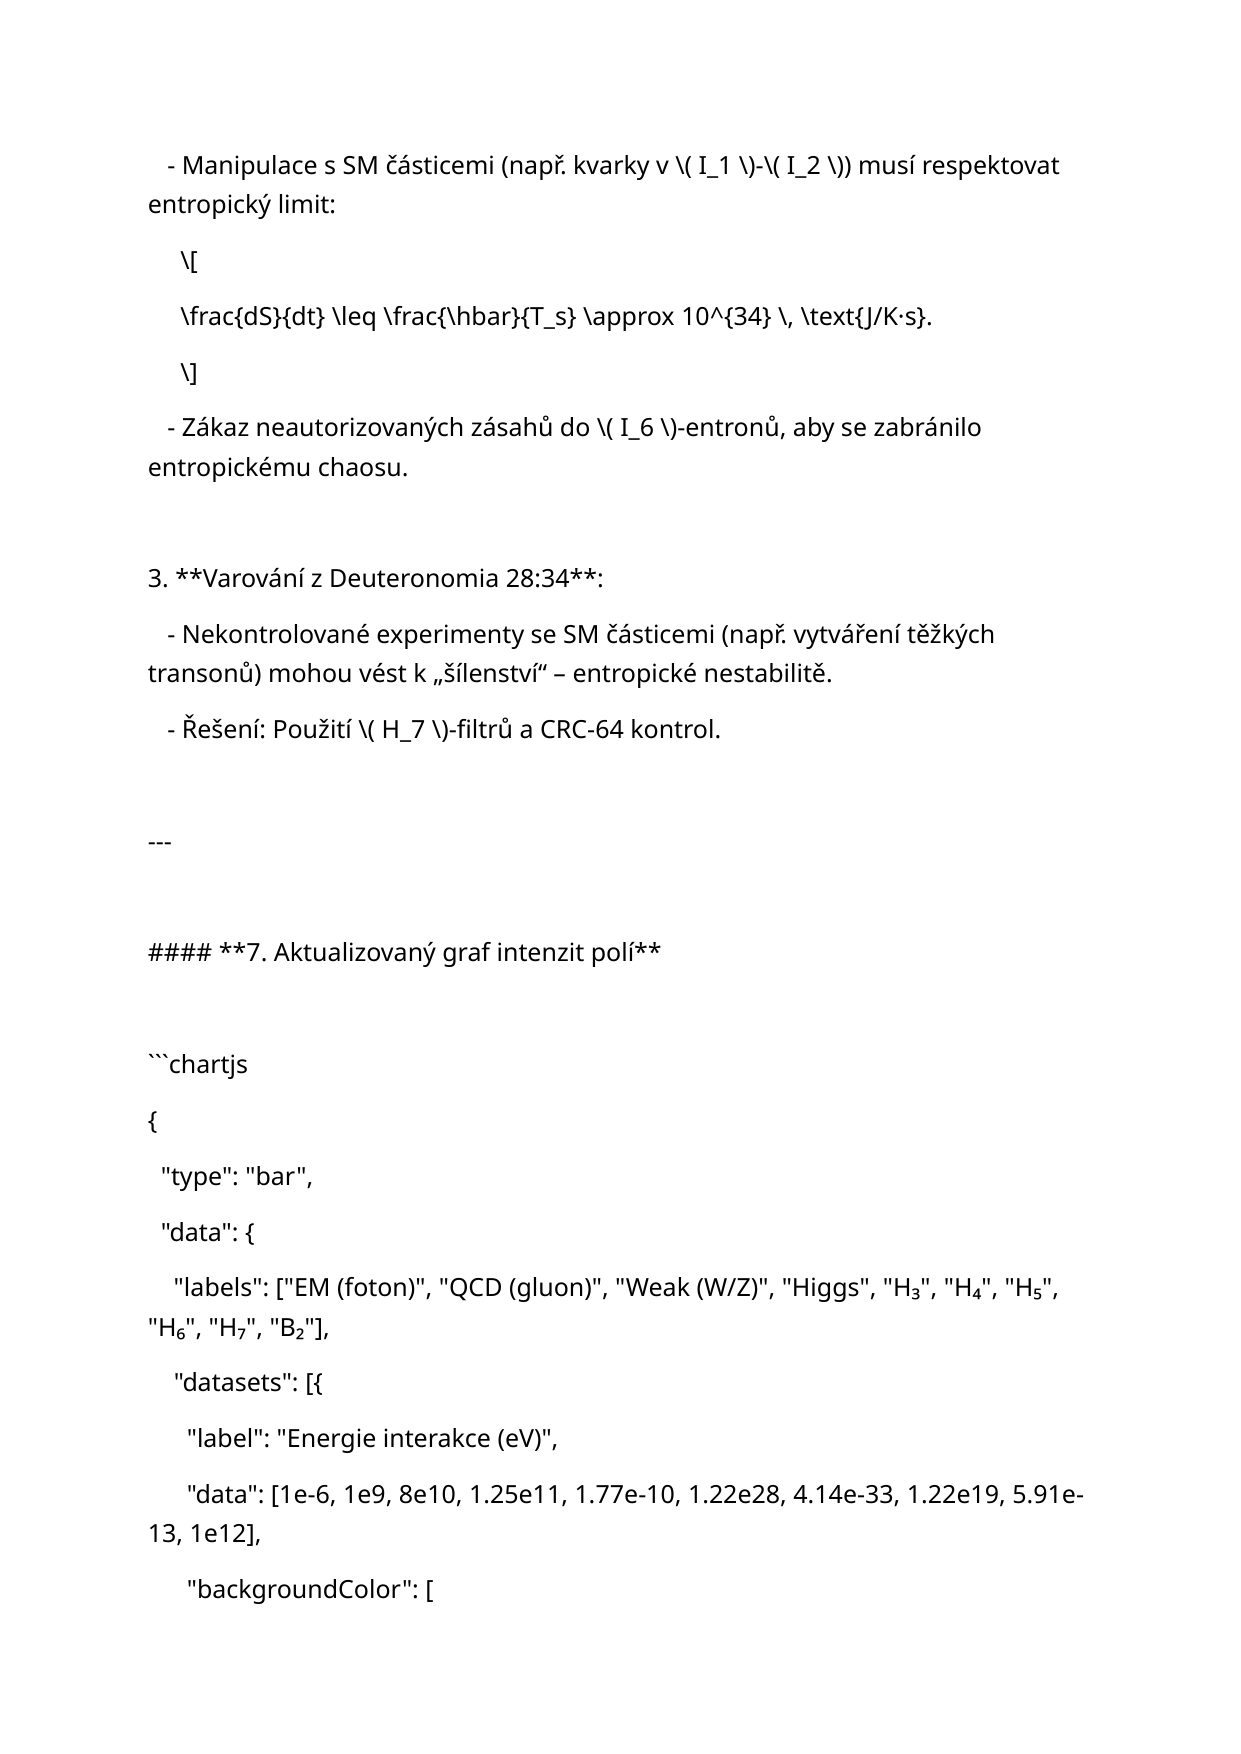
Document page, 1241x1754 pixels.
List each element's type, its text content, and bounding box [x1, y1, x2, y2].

text "data": [1e-6, 1e9, 8e10, 1.25e11, 1.77e-10, 1.22e28, 4.14e-33, 1.22e19, 5.91e-13, 1e12], [148, 1477, 1093, 1550]
text \] [148, 354, 1093, 388]
text - Nekontrolované experimenty se SM částicemi (např. vytváření těžkých transonů) mohou vést k „šílenství“ – entropické nestabilitě. [148, 617, 1093, 690]
text { [148, 1103, 1093, 1137]
text "type": "bar", [148, 1158, 1093, 1192]
text \[ [148, 243, 1093, 277]
text "data": { [148, 1214, 1093, 1248]
text 3. **Varování z Deuteronomia 28:34**: [148, 561, 1093, 595]
text ```chartjs [148, 1047, 1093, 1081]
text - Řešení: Použití \( H_7 \)-filtrů a CRC-64 kontrol. [148, 712, 1093, 746]
text "label": "Energie interakce (eV)", [148, 1421, 1093, 1455]
text "backgroundColor": [ [148, 1572, 1093, 1606]
text "labels": ["EM (foton)", "QCD (gluon)", "Weak (W/Z)", "Higgs", "H₃", "H₄", "H₅", "H₆", "H₇", "B₂"], [148, 1270, 1093, 1343]
text \frac{dS}{dt} \leq \frac{\hbar}{T_s} \approx 10^{34} \, \text{J/K·s}. [148, 298, 1093, 332]
text - Manipulace s SM částicemi (např. kvarky v \( I_1 \)-\( I_2 \)) musí respektovat entropický limit: [148, 148, 1093, 221]
text #### **7. Aktualizovaný graf intenzit polí** [148, 935, 1093, 969]
text "datasets": [{ [148, 1365, 1093, 1399]
text --- [148, 823, 1093, 857]
text - Zákaz neautorizovaných zásahů do \( I_6 \)-entronů, aby se zabránilo entropickému chaosu. [148, 410, 1093, 483]
